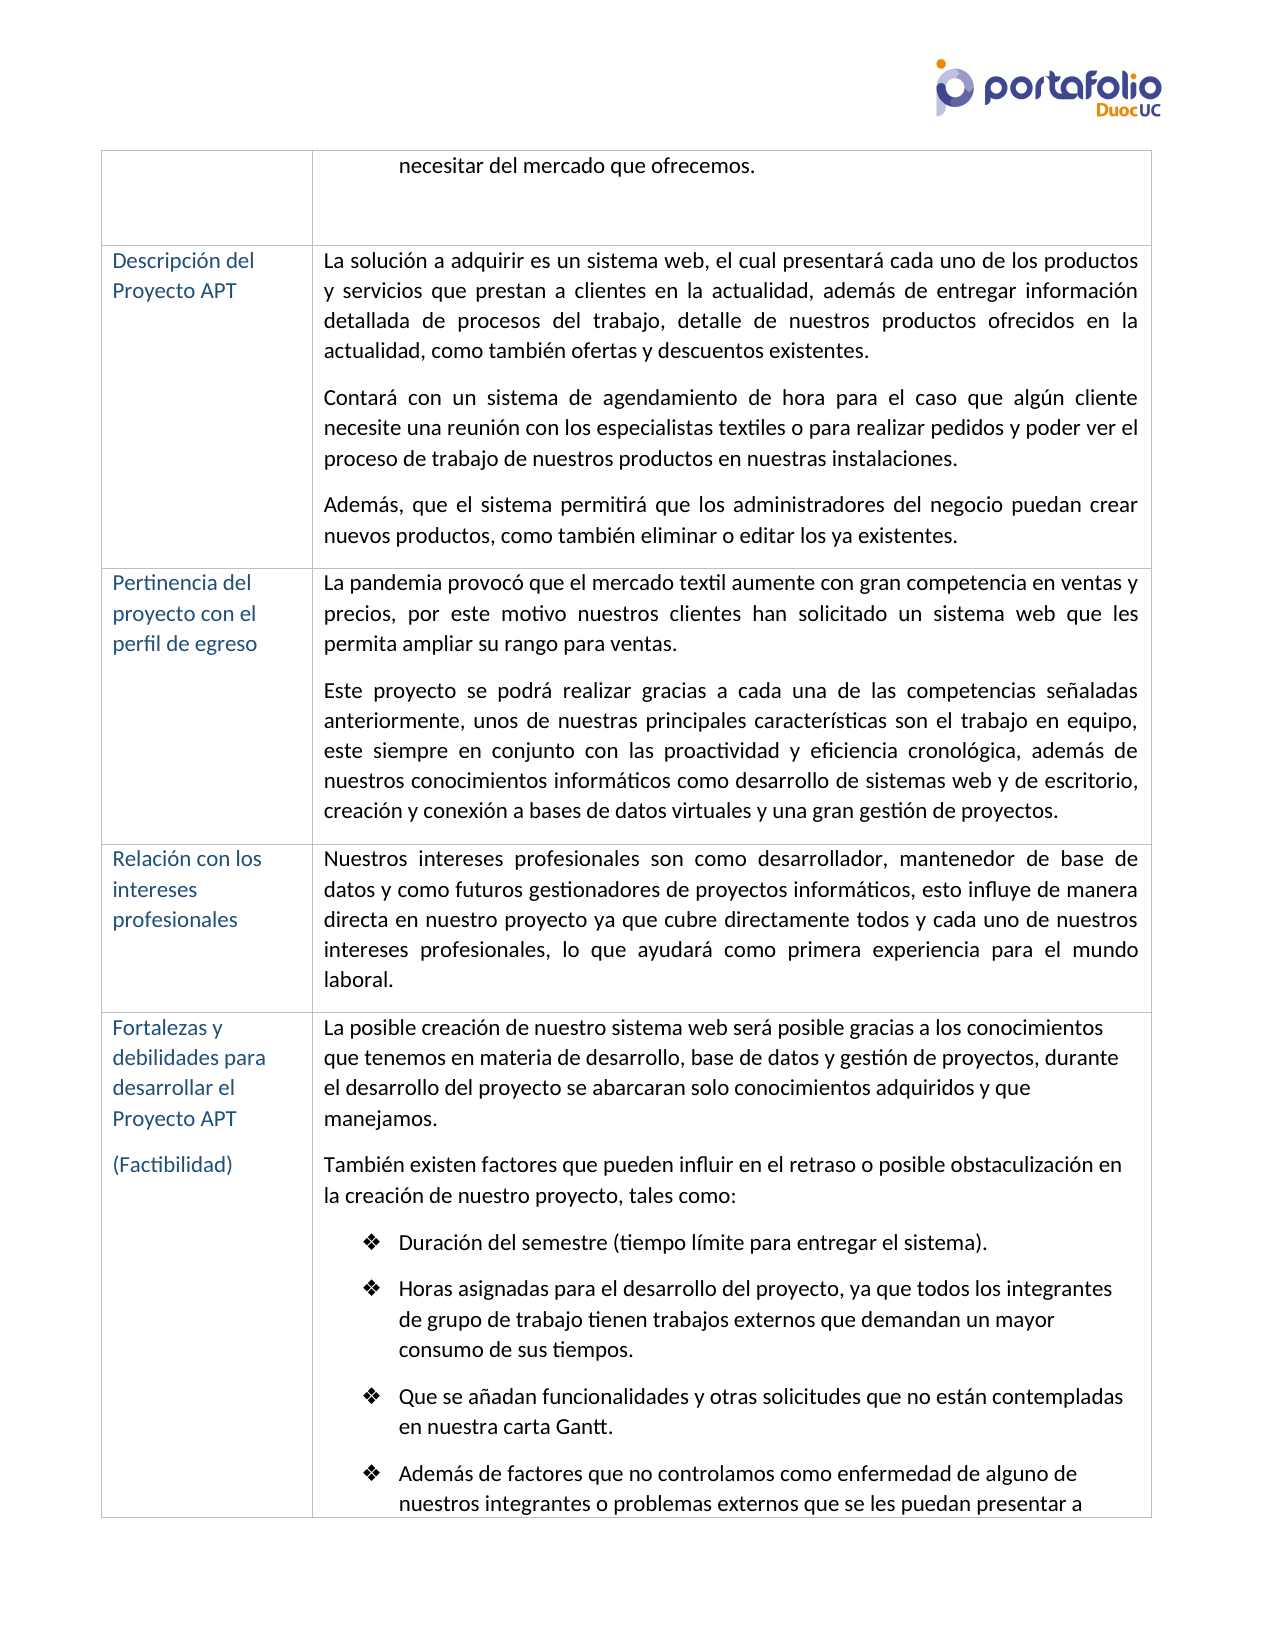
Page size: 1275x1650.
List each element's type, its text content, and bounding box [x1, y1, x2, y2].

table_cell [102, 1013, 312, 1517]
table_cell Relación con los intereses profesionales [102, 845, 312, 1012]
table_cell Pertinencia del proyecto con el perfil de egreso [102, 569, 312, 843]
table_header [102, 151, 312, 245]
picture [935, 59, 1163, 118]
table_cell La pandemia provocó que el mercado textil aumente con gran competencia en ventas y precios, por este motivo nuestros clientes han solicitado un sistema web que les permita ampliar su rango para ventas. Este proyecto se podrá realizar gracias a cada una de las competencias señaladas anteriormente, unos de nuestras principales características son el trabajo en equipo, este siempre en conjunto con las proactividad y eficiencia cronológica, además de nuestros conocimientos informáticos como desarrollo de sistemas web y de escritorio, creación y conexión a bases de datos virtuales y una gran gestión de proyectos. [313, 569, 1151, 843]
table_cell Descripción del Proyecto APT [102, 246, 312, 567]
table_cell La solución a adquirir es un sistema web, el cual presentará cada uno de los productos y servicios que prestan a clientes en la actualidad, además de entregar información detallada de procesos del trabajo, detalle de nuestros productos ofrecidos en la actualidad, como también ofertas y descuentos existentes. Contará con un sistema de agendamiento de hora para el caso que algún cliente necesite una reunión con los especialistas textiles o para realizar pedidos y poder ver el proceso de trabajo de nuestros productos en nuestras instalaciones. Además, que el sistema permitirá que los administradores del negocio puedan crear nuevos productos, como también eliminar o editar los ya existentes. [313, 246, 1151, 567]
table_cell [313, 1013, 1151, 1517]
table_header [313, 151, 1151, 245]
table_cell Nuestros intereses profesionales son como desarrollador, mantenedor de base de datos y como futuros gestionadores de proyectos informáticos, esto influye de manera directa en nuestro proyecto ya que cubre directamente todos y cada uno de nuestros intereses profesionales, lo que ayudará como primera experiencia para el mundo laboral. [313, 845, 1151, 1012]
